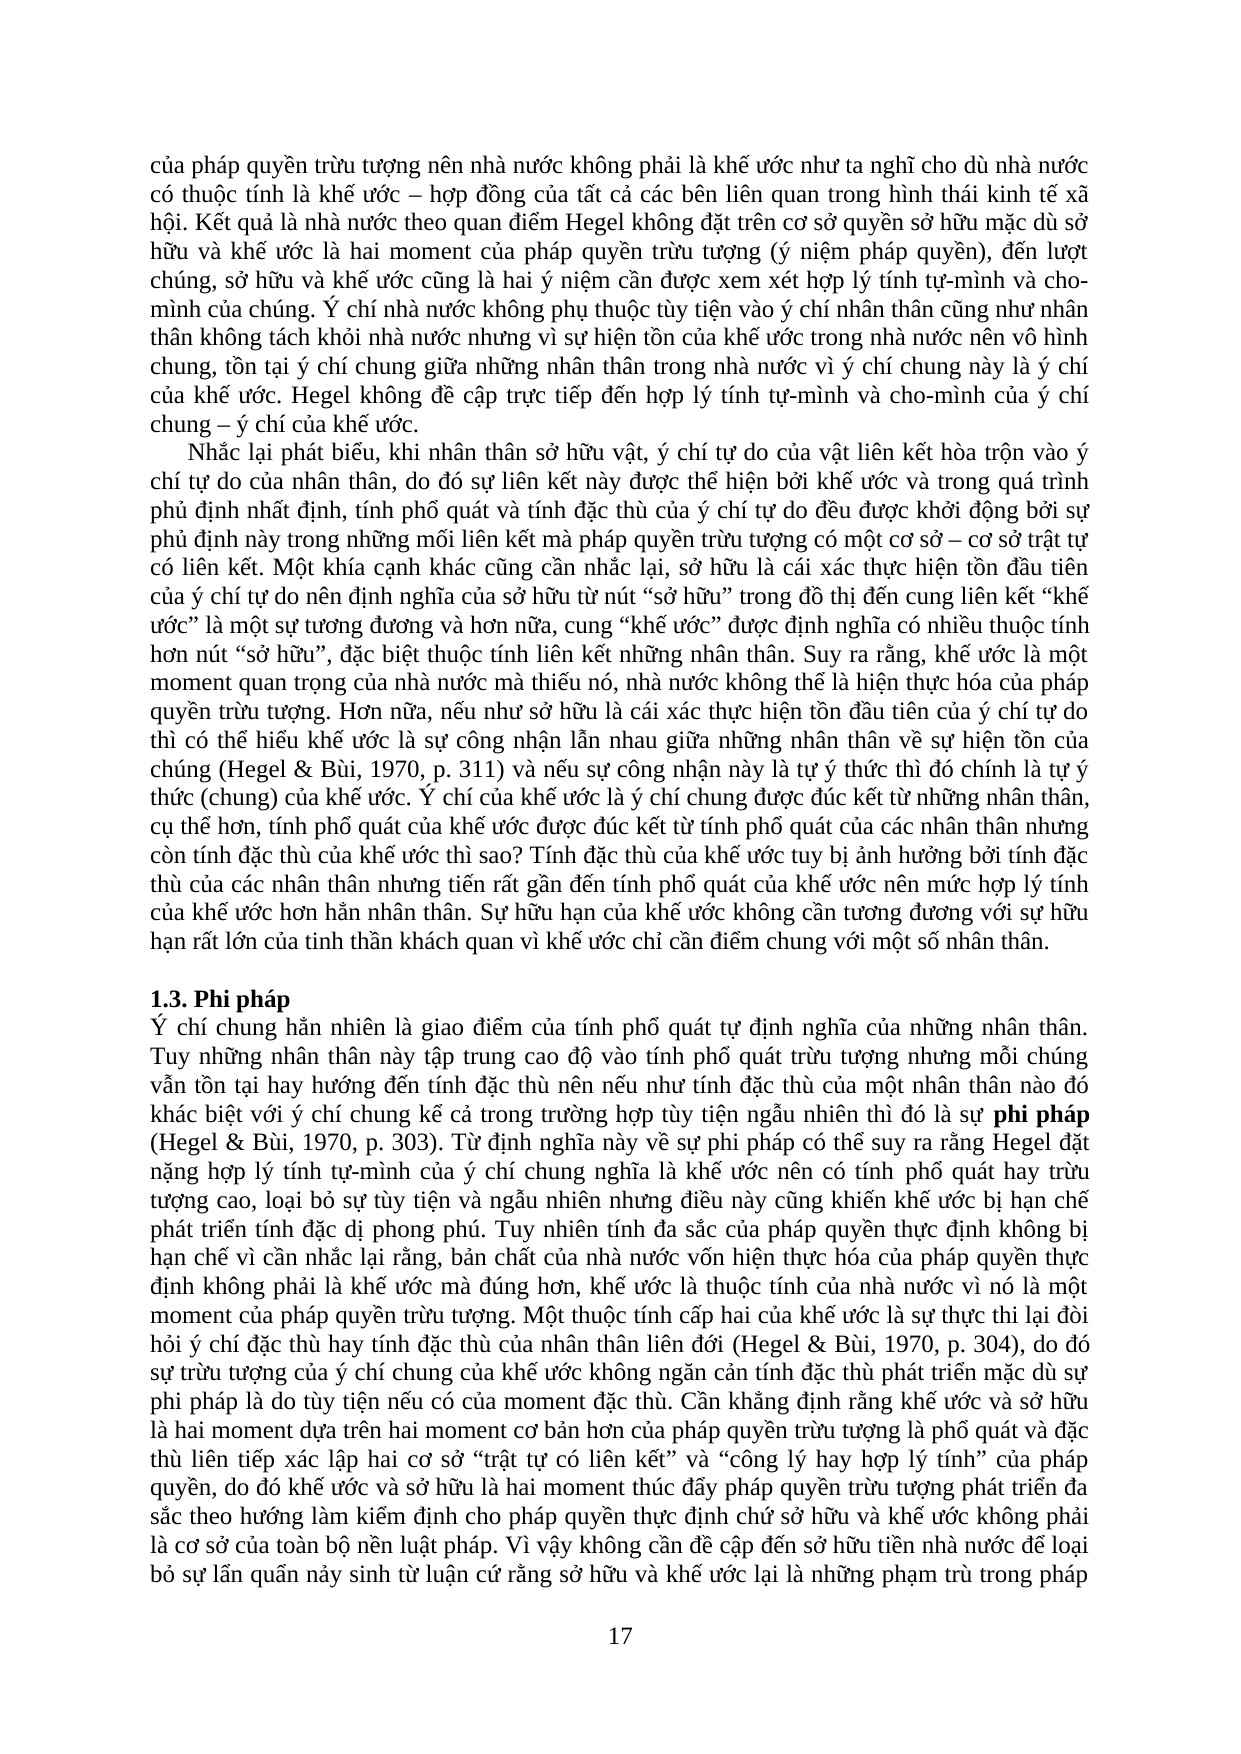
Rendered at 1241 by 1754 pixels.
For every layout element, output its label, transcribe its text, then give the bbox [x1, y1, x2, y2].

subtitle 1.3. Phi pháp [150, 984, 1090, 1012]
text Nhắc lại phát biểu, khi nhân thân sở hữu vật, ý chí tự do của vật liên kết hòa trộn vào ý chí tự do của nhân thân, do đó sự liên kết này được thể hiện bởi khế ước và trong quá trình phủ định nhất định, tính phổ quát và tính đặc thù của ý chí tự do đều được khởi động bởi sự phủ định này trong những mối liên kết mà pháp quyền trừu tượng có một cơ sở – cơ sở trật tự có liên kết. Một khía cạnh khác cũng cần nhắc lại, sở hữu là cái xác thực hiện tồn đầu tiên của ý chí tự do nên định nghĩa của sở hữu từ nút “sở hữu” trong đồ thị đến cung liên kết “khế ước” là một sự tương đương và hơn nữa, cung “khế ước” được định nghĩa có nhiều thuộc tính hơn nút “sở hữu”, đặc biệt thuộc tính liên kết những nhân thân. Suy ra rằng, khế ước là một moment quan trọng của nhà nước mà thiếu nó, nhà nước không thể là hiện thực hóa của pháp quyền trừu tượng. Hơn nữa, nếu như sở hữu là cái xác thực hiện tồn đầu tiên của ý chí tự do thì có thể hiểu khế ước là sự công nhận lẫn nhau giữa những nhân thân về sự hiện tồn của chúng và nếu sự công nhận này là tự ý thức thì đó chính là tự ý thức (chung) của khế ước. Ý chí của khế ước là ý chí chung được đúc kết từ những nhân thân, cụ thể hơn, tính phổ quát của khế ước được đúc kết từ tính phổ quát của các nhân thân nhưng còn tính đặc thù của khế ước thì sao? Tính đặc thù của khế ước tuy bị ảnh hưởng bởi tính đặc thù của các nhân thân nhưng tiến rất gần đến tính phổ quát của khế ước nên mức hợp lý tính của khế ước hơn hẳn nhân thân. Sự hữu hạn của khế ước không cần tương đương với sự hữu hạn rất lớn của tinh thần khách quan vì khế ước chỉ cần điểm chung với một số nhân thân. [150, 437, 1090, 955]
